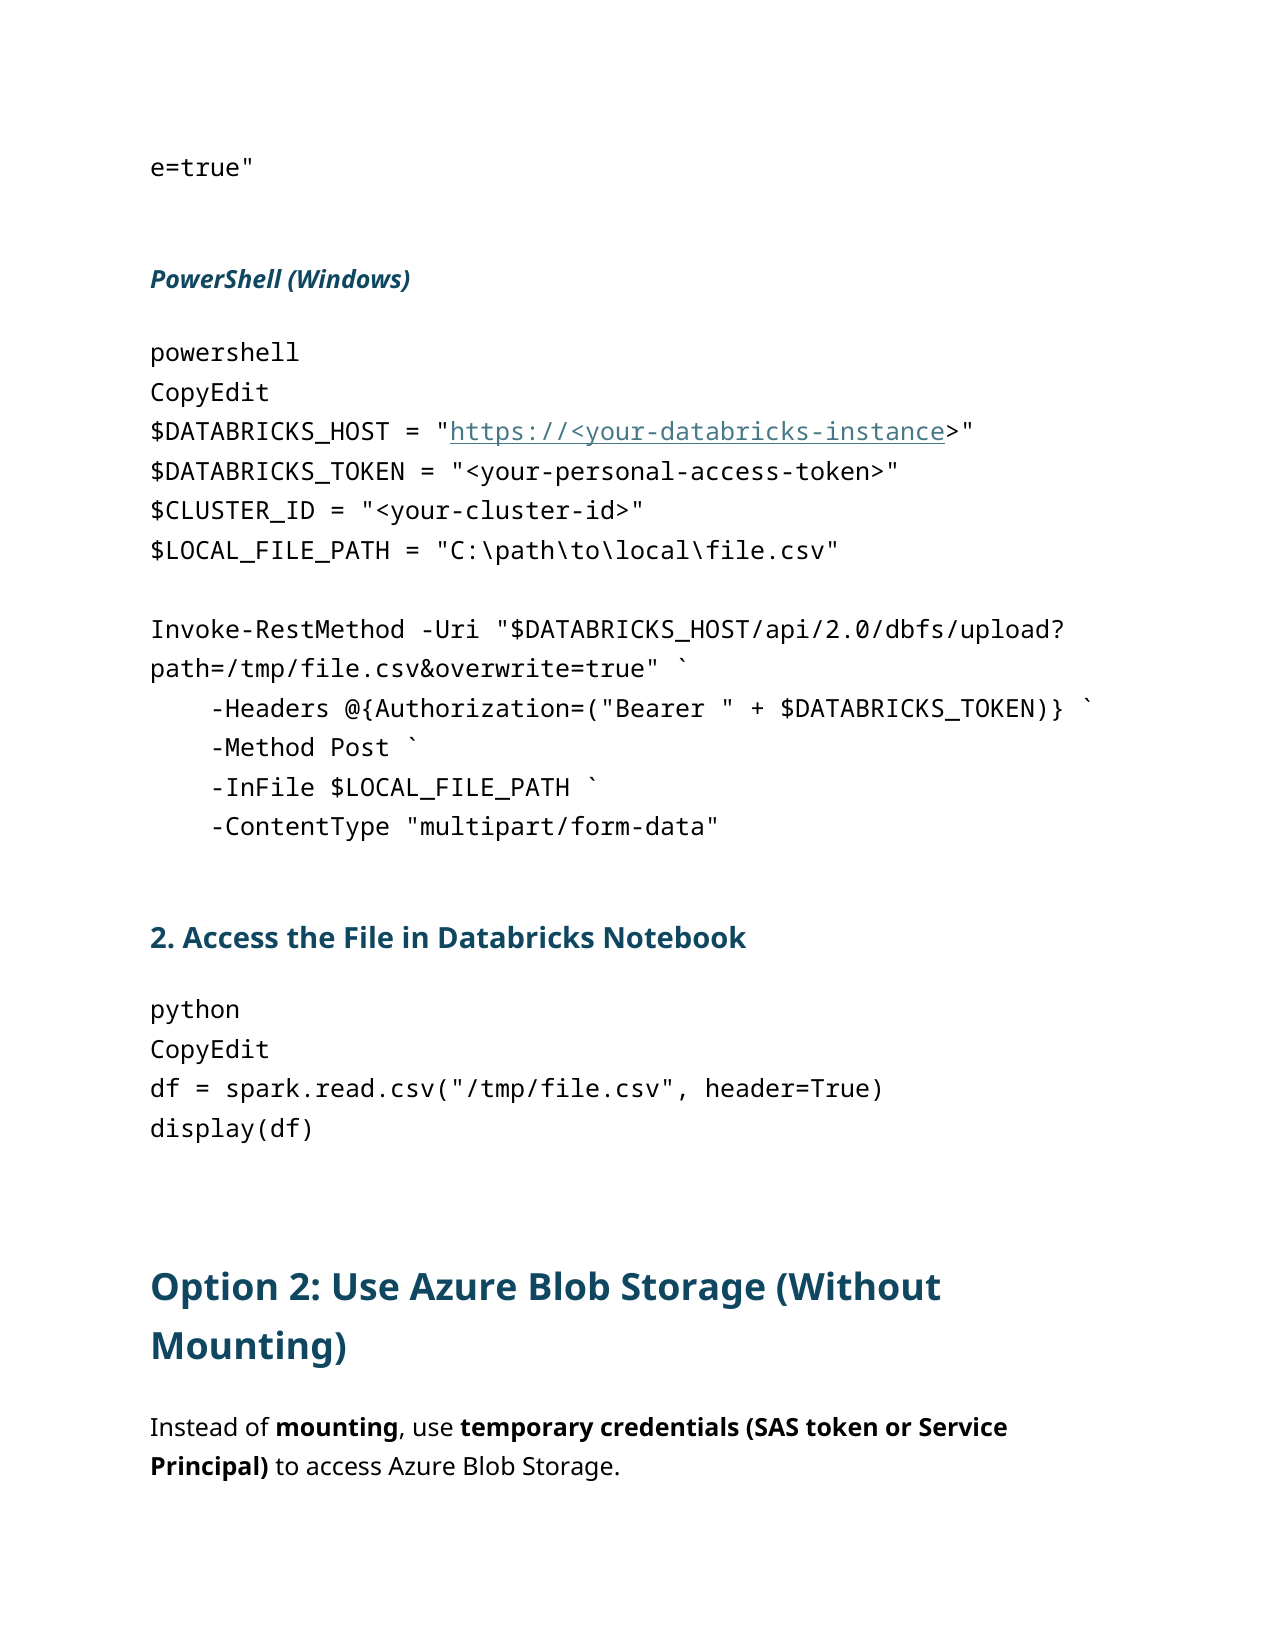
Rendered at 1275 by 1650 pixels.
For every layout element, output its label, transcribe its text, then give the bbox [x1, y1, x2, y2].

text $DATABRICKS_HOST = "https://<your-databricks-instance>" $DATABRICKS_TOKEN = "<your-personal-access-token>" $CLUSTER_ID = "<your-cluster-id>" $LOCAL_FILE_PATH = "C:\path\to\local\file.csv" Invoke-RestMethod -Uri "$DATABRICKS_HOST/api/2.0/dbfs/upload?path=/tmp/file.csv&overwrite=true" ` -Headers @{Authorization=("Bearer " + $DATABRICKS_TOKEN)} ` -Method Post ` -InFile $LOCAL_FILE_PATH ` -ContentType "multipart/form-data" [150, 414, 1125, 882]
text powershell [150, 335, 1125, 369]
subtitle 2. Access the File in Databricks Notebook [150, 917, 1125, 957]
text df = spark.read.csv("/tmp/file.csv", header=True) display(df) [150, 1071, 1125, 1184]
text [150, 150, 1125, 223]
text CopyEdit [150, 374, 1125, 408]
text CopyEdit [150, 1032, 1125, 1066]
subtitle Option 2: Use Azure Blob Storage (Without Mounting) [150, 1260, 1125, 1370]
text Instead of mounting, use temporary credentials (SAS token or Service Principal) to access Azure Blob Storage. [150, 1409, 1125, 1483]
subtitle PowerShell (Windows) [150, 262, 1125, 296]
text python [150, 992, 1125, 1026]
